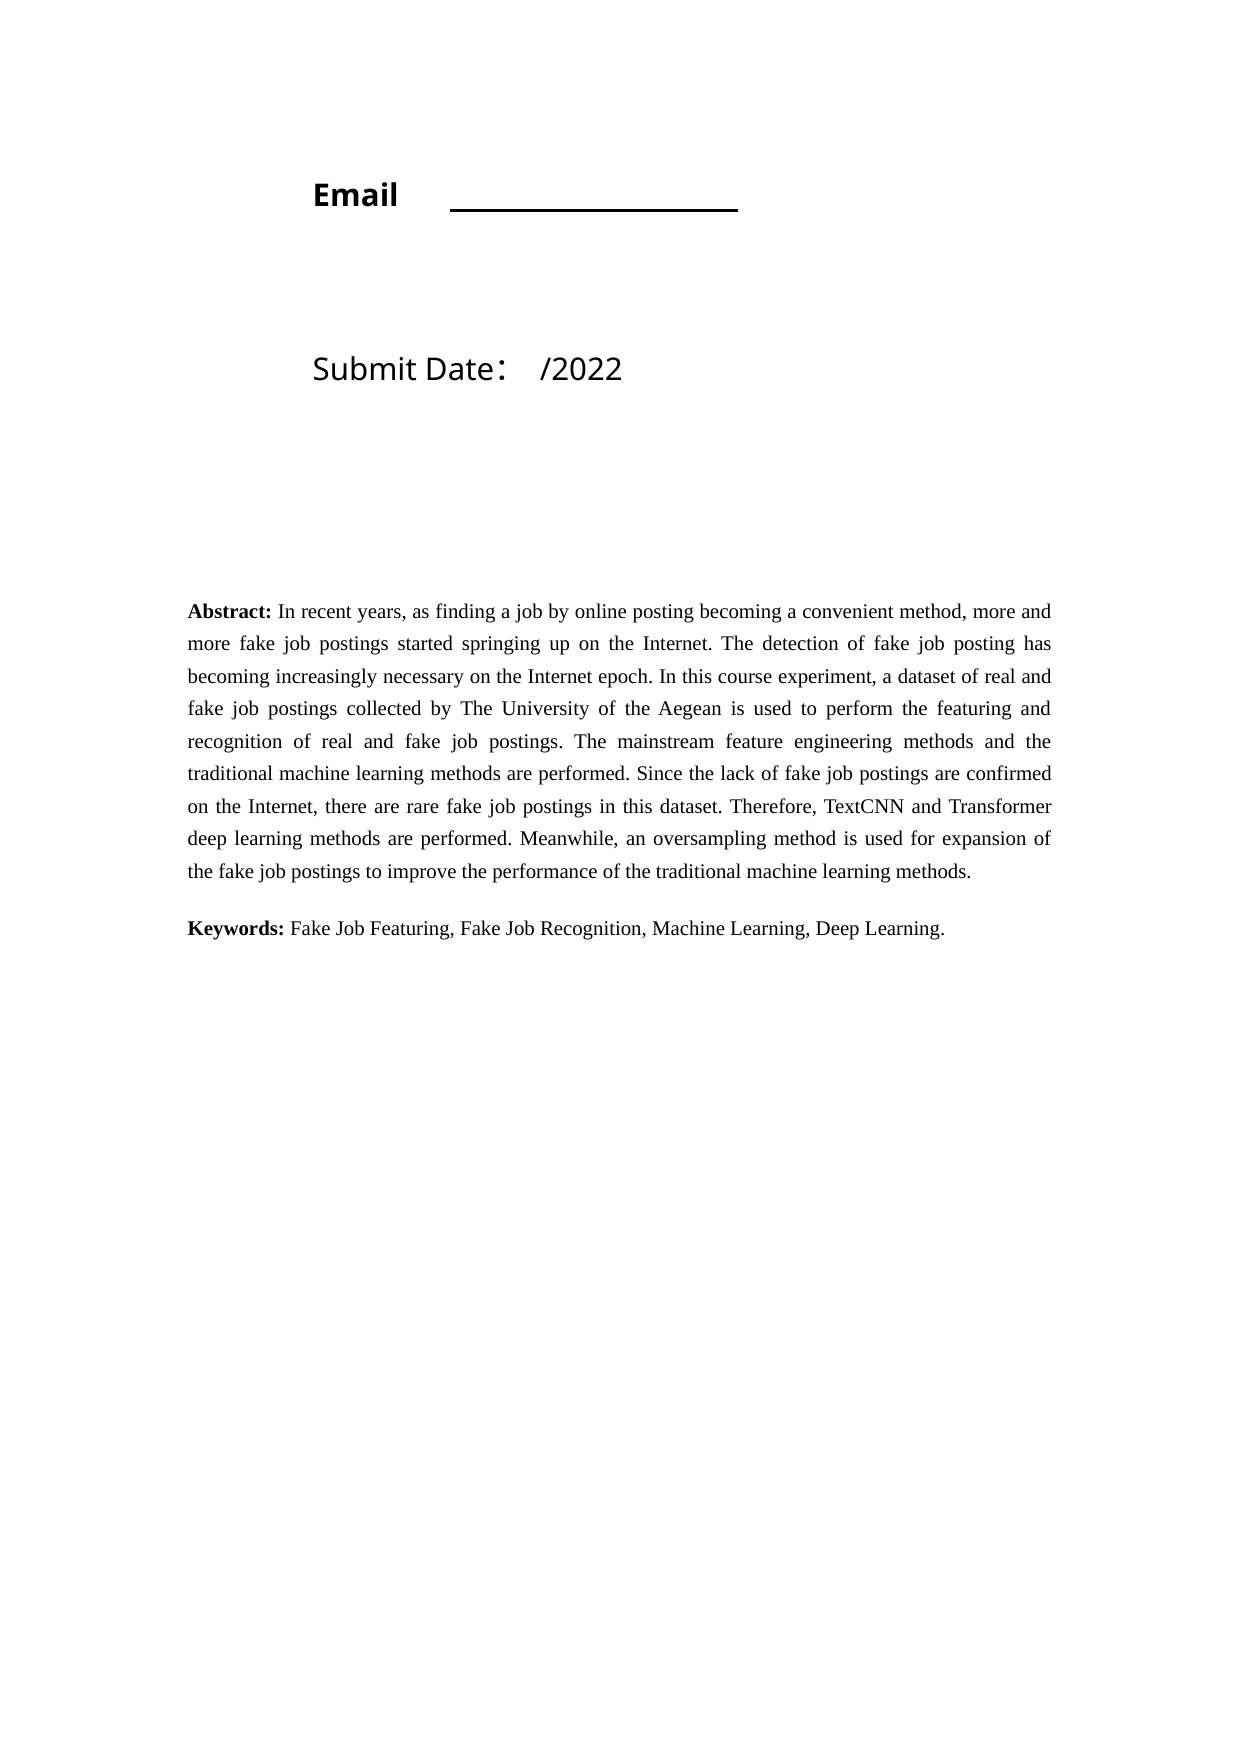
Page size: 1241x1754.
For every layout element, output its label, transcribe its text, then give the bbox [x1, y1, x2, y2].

text Email [187, 162, 1053, 227]
text Keywords: Fake Job Featuring, Fake Job Recognition, Machine Learning, Deep Learning. [187, 912, 1053, 945]
text Abstract: In recent years, as finding a job by online posting becoming a convenient method, more and more fake job postings started springing up on the Internet. The detection of fake job posting has becoming increasingly necessary on the Internet epoch. In this course experiment, a dataset of real and fake job postings collected by The University of the Aegean is used to perform the featuring and recognition of real and fake job postings. The mainstream feature engineering methods and the traditional machine learning methods are performed. Since the lack of fake job postings are confirmed on the Internet, there are rare fake job postings in this dataset. Therefore, TextCNN and Transformer deep learning methods are performed. Meanwhile, an oversampling method is used for expansion of the fake job postings to improve the performance of the traditional machine learning methods. [187, 595, 1053, 887]
text Submit Date： /2022 [187, 334, 1053, 399]
